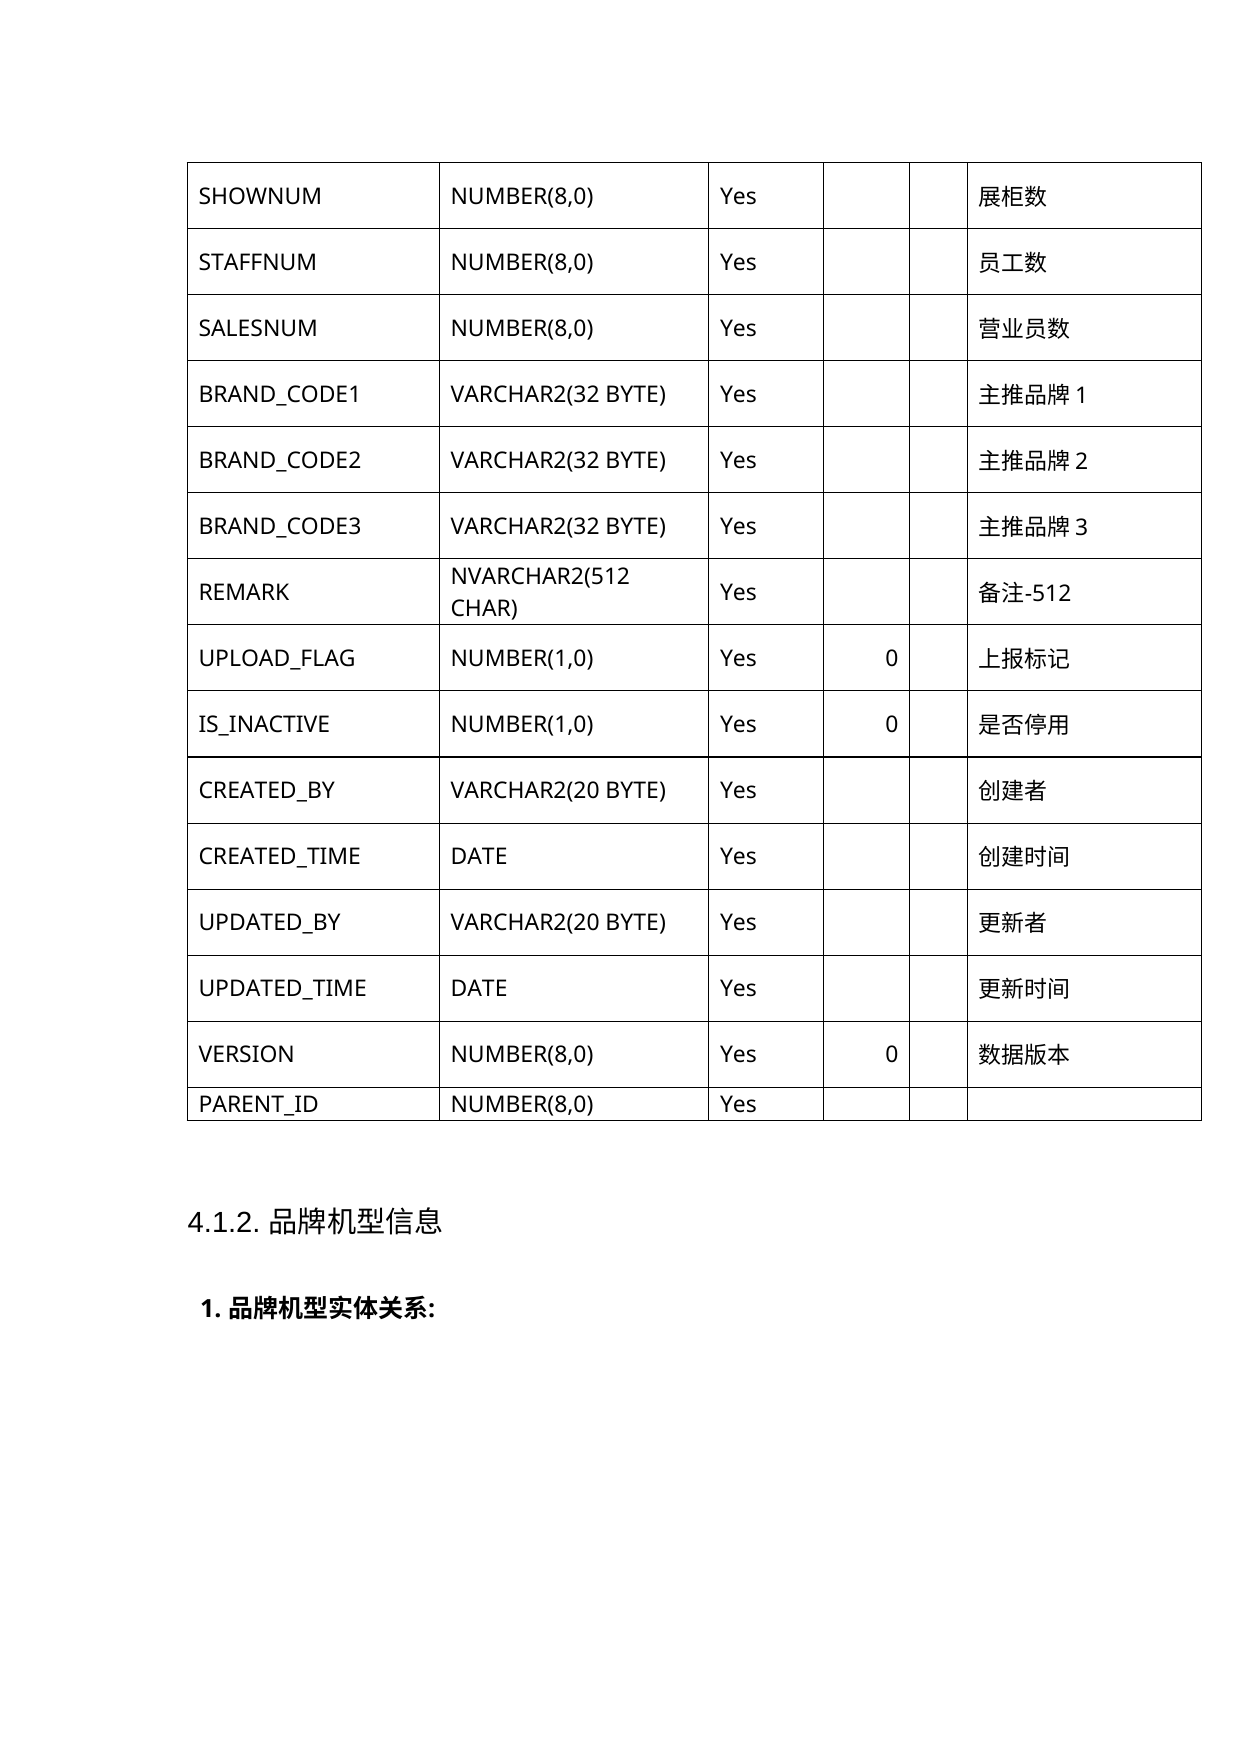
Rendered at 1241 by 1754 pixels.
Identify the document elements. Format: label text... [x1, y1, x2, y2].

table_cell [824, 1088, 909, 1120]
table_cell SHOWNUM [188, 163, 439, 228]
table_cell Yes [709, 824, 823, 888]
table_cell 是否停用 [968, 691, 1201, 756]
table_cell [968, 1088, 1201, 1120]
table_cell [910, 758, 967, 822]
table_cell [824, 361, 909, 426]
table_cell [824, 890, 909, 954]
table_cell [824, 956, 909, 1021]
table_cell [910, 493, 967, 558]
table_cell [824, 295, 909, 360]
table_cell 更新者 [968, 890, 1201, 954]
table_cell Yes [709, 559, 823, 624]
table_cell Yes [709, 295, 823, 360]
table_cell [824, 493, 909, 558]
table_cell NUMBER(1,0) [440, 625, 708, 690]
table_cell NUMBER(8,0) [440, 229, 708, 294]
table_cell BRAND_CODE1 [188, 361, 439, 426]
table_cell VARCHAR2(20 BYTE) [440, 758, 708, 822]
table_cell [910, 163, 967, 228]
table_cell [824, 427, 909, 492]
table_cell [910, 691, 967, 756]
table_cell Yes [709, 890, 823, 954]
table_cell STAFFNUM [188, 229, 439, 294]
table_cell [910, 956, 967, 1021]
table_cell NUMBER(1,0) [440, 691, 708, 756]
table_cell [910, 625, 967, 690]
table_cell [910, 427, 967, 492]
table_cell REMARK [188, 559, 439, 624]
table_cell [910, 1022, 967, 1087]
table_cell Yes [709, 427, 823, 492]
table_cell Yes [709, 691, 823, 756]
table_cell [910, 559, 967, 624]
table_cell VARCHAR2(20 BYTE) [440, 890, 708, 954]
table_cell 数据版本 [968, 1022, 1201, 1087]
table_cell 主推品牌2 [968, 427, 1201, 492]
table_cell 备注-512 [968, 559, 1201, 624]
table_cell 0 [824, 625, 909, 690]
table_cell BRAND_CODE3 [188, 493, 439, 558]
table_cell NUMBER(8,0) [440, 1022, 708, 1087]
table_cell [824, 559, 909, 624]
table_cell Yes [709, 1022, 823, 1087]
table_cell CREATED_BY [188, 758, 439, 822]
table_cell SALESNUM [188, 295, 439, 360]
table_cell Yes [709, 625, 823, 690]
table_cell NUMBER(8,0) [440, 163, 708, 228]
table_cell DATE [440, 956, 708, 1021]
table_cell [824, 824, 909, 888]
table_cell [910, 229, 967, 294]
table_cell [910, 890, 967, 954]
table_cell [824, 163, 909, 228]
table_cell [910, 361, 967, 426]
table_cell 0 [824, 1022, 909, 1087]
table_cell 员工数 [968, 229, 1201, 294]
table_cell Yes [709, 163, 823, 228]
table_cell Yes [709, 493, 823, 558]
table_cell IS_INACTIVE [188, 691, 439, 756]
table_cell NUMBER(8,0) [440, 1088, 708, 1120]
text 1. 品牌机型实体关系: [200, 1274, 901, 1339]
table_cell 创建时间 [968, 824, 1201, 888]
table_cell NUMBER(8,0) [440, 295, 708, 360]
table_cell 创建者 [968, 758, 1201, 822]
subtitle 4.1.2. 品牌机型信息 [187, 1187, 1053, 1252]
table_cell BRAND_CODE2 [188, 427, 439, 492]
table_cell VARCHAR2(32 BYTE) [440, 361, 708, 426]
table_cell VARCHAR2(32 BYTE) [440, 493, 708, 558]
table_cell UPLOAD_FLAG [188, 625, 439, 690]
table_cell [910, 1088, 967, 1120]
table_cell DATE [440, 824, 708, 888]
table_cell [910, 824, 967, 888]
table_cell Yes [709, 758, 823, 822]
table_cell PARENT_ID [188, 1088, 439, 1120]
table_cell CREATED_TIME [188, 824, 439, 888]
table_cell [824, 758, 909, 822]
table_cell UPDATED_TIME [188, 956, 439, 1021]
table_cell Yes [709, 229, 823, 294]
table_cell UPDATED_BY [188, 890, 439, 954]
table_cell 展柜数 [968, 163, 1201, 228]
table_cell 主推品牌3 [968, 493, 1201, 558]
table_cell 上报标记 [968, 625, 1201, 690]
table_cell Yes [709, 361, 823, 426]
table_cell VERSION [188, 1022, 439, 1087]
table_cell NVARCHAR2(512 CHAR) [440, 559, 708, 624]
table_cell [824, 229, 909, 294]
table_cell 主推品牌1 [968, 361, 1201, 426]
table_cell [910, 295, 967, 360]
table_cell VARCHAR2(32 BYTE) [440, 427, 708, 492]
table_cell 营业员数 [968, 295, 1201, 360]
table_cell Yes [709, 956, 823, 1021]
table_cell 0 [824, 691, 909, 756]
table_cell 更新时间 [968, 956, 1201, 1021]
table_cell Yes [709, 1088, 823, 1120]
